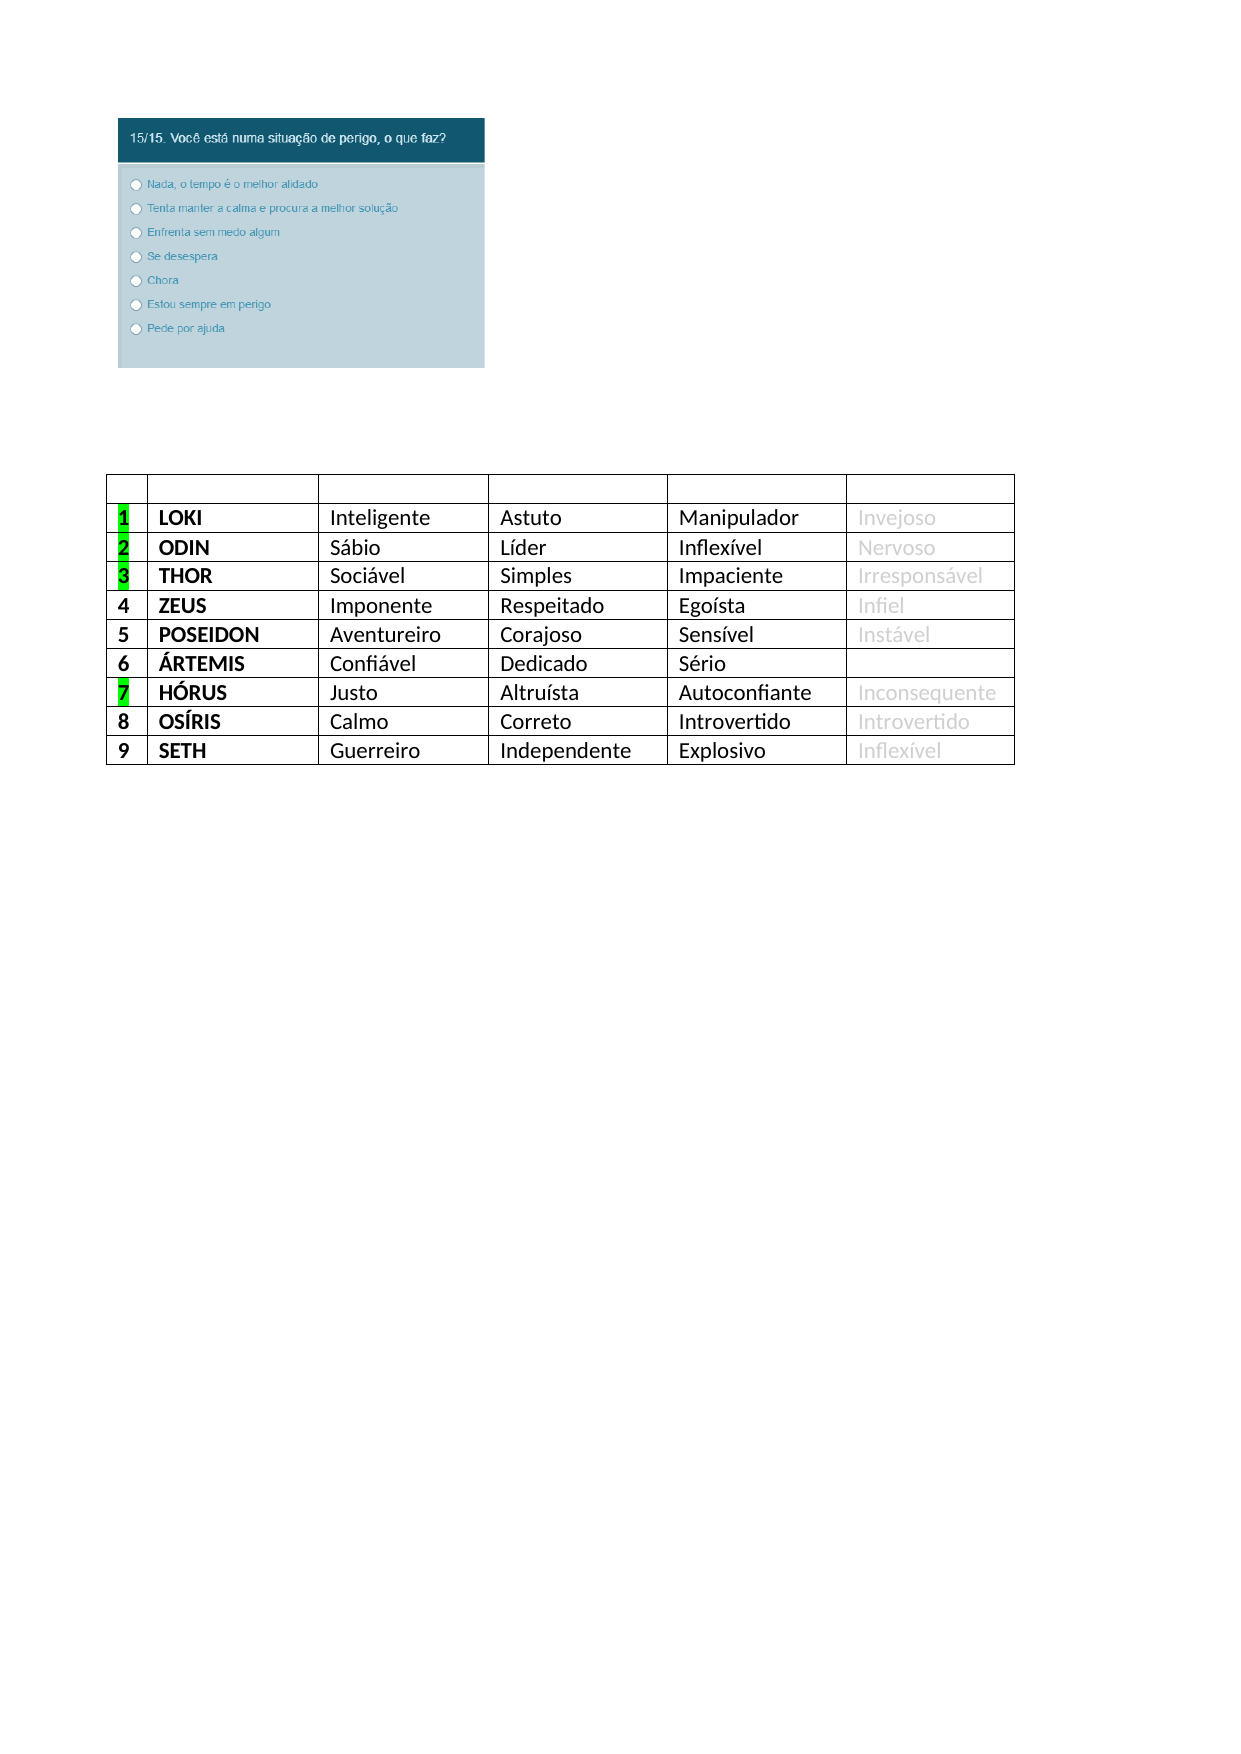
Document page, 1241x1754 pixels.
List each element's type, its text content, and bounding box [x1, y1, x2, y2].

table_cell THOR [148, 562, 318, 590]
table_cell 3 [129, 562, 147, 590]
table_cell 8 [107, 707, 147, 735]
table_cell ODIN [148, 533, 318, 561]
table_cell Manipulador [668, 504, 846, 532]
table_cell Nervoso [847, 533, 1014, 561]
table_cell ZEUS [148, 591, 318, 619]
table_cell Introvertido [668, 707, 846, 735]
table_cell Invejoso [847, 504, 1014, 532]
table_cell Autoconfiante [668, 678, 846, 706]
table_cell SETH [148, 736, 318, 764]
table_cell Sociável [319, 562, 488, 590]
table_cell HÓRUS [148, 678, 318, 706]
table_cell Correto [489, 707, 667, 735]
table_cell Sério [668, 649, 846, 677]
table_header [668, 475, 846, 502]
table_cell Simples [489, 562, 667, 590]
table_cell Inconsequente [847, 678, 1014, 706]
table_cell Independente [489, 736, 667, 764]
table_cell 9 [107, 736, 147, 764]
table_cell Aventureiro [319, 620, 488, 648]
table_cell OSÍRIS [148, 707, 318, 735]
table_cell Líder [489, 533, 667, 561]
table_cell [847, 649, 1014, 677]
table_cell Guerreiro [319, 736, 488, 764]
table_cell Egoísta [668, 591, 846, 619]
table_cell 4 [107, 591, 147, 619]
table_cell Respeitado [489, 591, 667, 619]
table_cell Inflexível [847, 736, 1014, 764]
table_header [319, 475, 488, 502]
table_cell Instável [847, 620, 1014, 648]
table_cell POSEIDON [148, 620, 318, 648]
picture [118, 118, 485, 368]
table_cell Sensível [668, 620, 846, 648]
table_header [148, 475, 318, 502]
table_cell 5 [107, 620, 147, 648]
table_cell 2 [129, 533, 147, 561]
table_cell Dedicado [489, 649, 667, 677]
table_cell Introvertido [847, 707, 1014, 735]
table_cell Confiável [319, 649, 488, 677]
table_cell Explosivo [668, 736, 846, 764]
table_header [489, 475, 667, 502]
table_cell 7 [129, 678, 147, 706]
table_cell Impaciente [668, 562, 846, 590]
table_cell Justo [319, 678, 488, 706]
table_cell Infiel [847, 591, 1014, 619]
table_cell Calmo [319, 707, 488, 735]
table_cell Irresponsável [847, 562, 1014, 590]
table_cell Inteligente [319, 504, 488, 532]
table_cell 6 [107, 649, 147, 677]
table_header [847, 475, 1014, 502]
table_cell Inflexível [668, 533, 846, 561]
table_cell Altruísta [489, 678, 667, 706]
table_cell LOKI [148, 504, 318, 532]
table_cell Astuto [489, 504, 667, 532]
table_cell ÁRTEMIS [148, 649, 318, 677]
table_header [107, 475, 147, 502]
table_cell 1 [129, 504, 147, 532]
table_cell Imponente [319, 591, 488, 619]
table_cell Sábio [319, 533, 488, 561]
table_cell Corajoso [489, 620, 667, 648]
